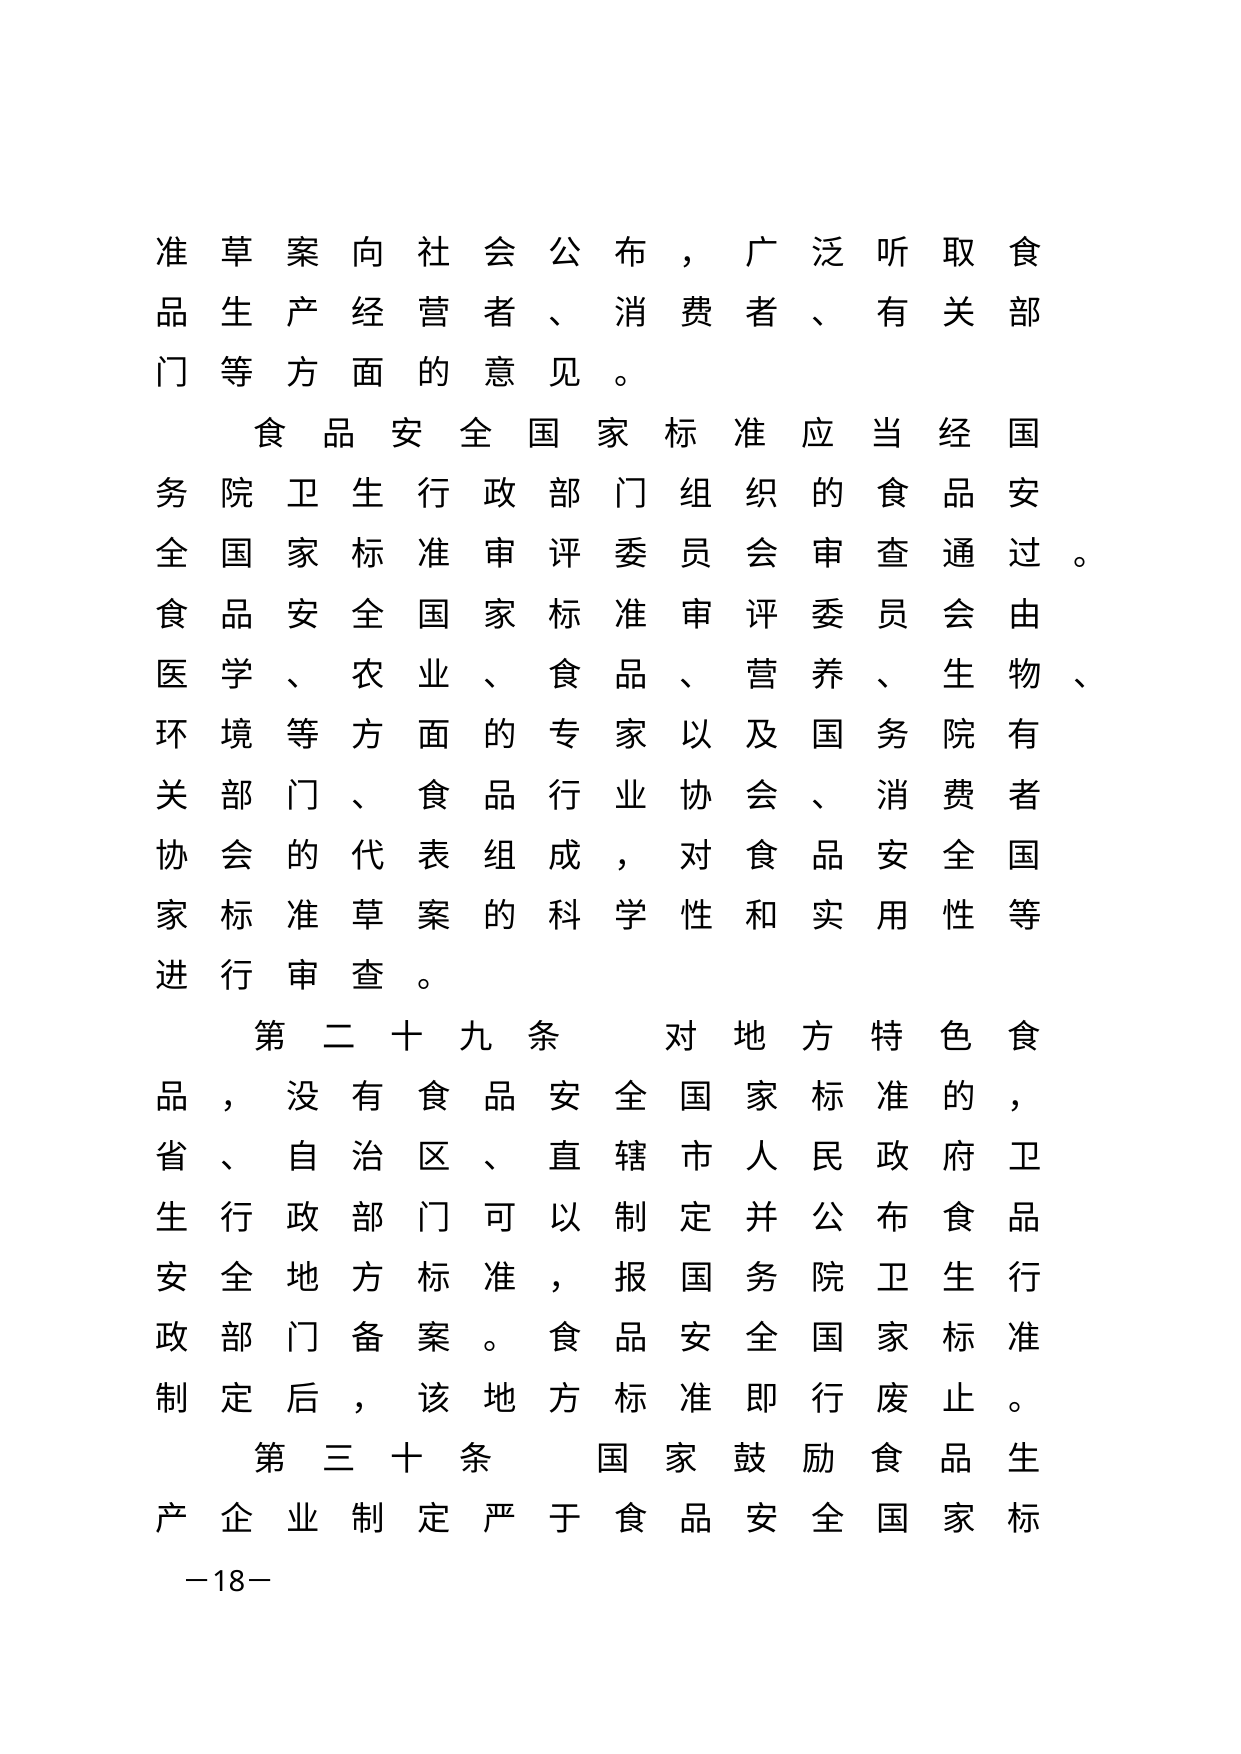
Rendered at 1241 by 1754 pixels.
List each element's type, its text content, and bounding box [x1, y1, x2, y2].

text 食品安全国家标准应当经国务院卫生行政部门组织的食品安全国家标准审评委员会审查通过。食品安全国家标准审评委员会由医学、农业、食品、营养、生物、环境等方面的专家以及国务院有关部门、食品行业协会、消费者协会的代表组成，对食品安全国家标准草案的科学性和实用性等进行审查。 [155, 400, 1073, 1003]
text 第二十九条 对地方特色食品，没有食品安全国家标准的，省、自治区、直辖市人民政府卫生行政部门可以制定并公布食品安全地方标准，报国务院卫生行政部门备案。食品安全国家标准制定后，该地方标准即行废止。 [155, 1003, 1073, 1426]
text 第三十条 国家鼓励食品生产企业制定严于食品安全国家标准或者地方标准的企业标准，在本企业适用，并报省、自治区、直辖市人民政府卫生行政部门备案。 [155, 1426, 1073, 1546]
text 第二十八条 制定食品安全国家标准，应当依据食品安全风险评估结果并充分考虑食用农产品安全风险评估结果，参照相关的国际标准和国际食品安全风险评估结果，并将食品安全国家标准草案向社会公布，广泛听取食品生产经营者、消费者、有关部门等方面的意见。 [155, 219, 1073, 400]
